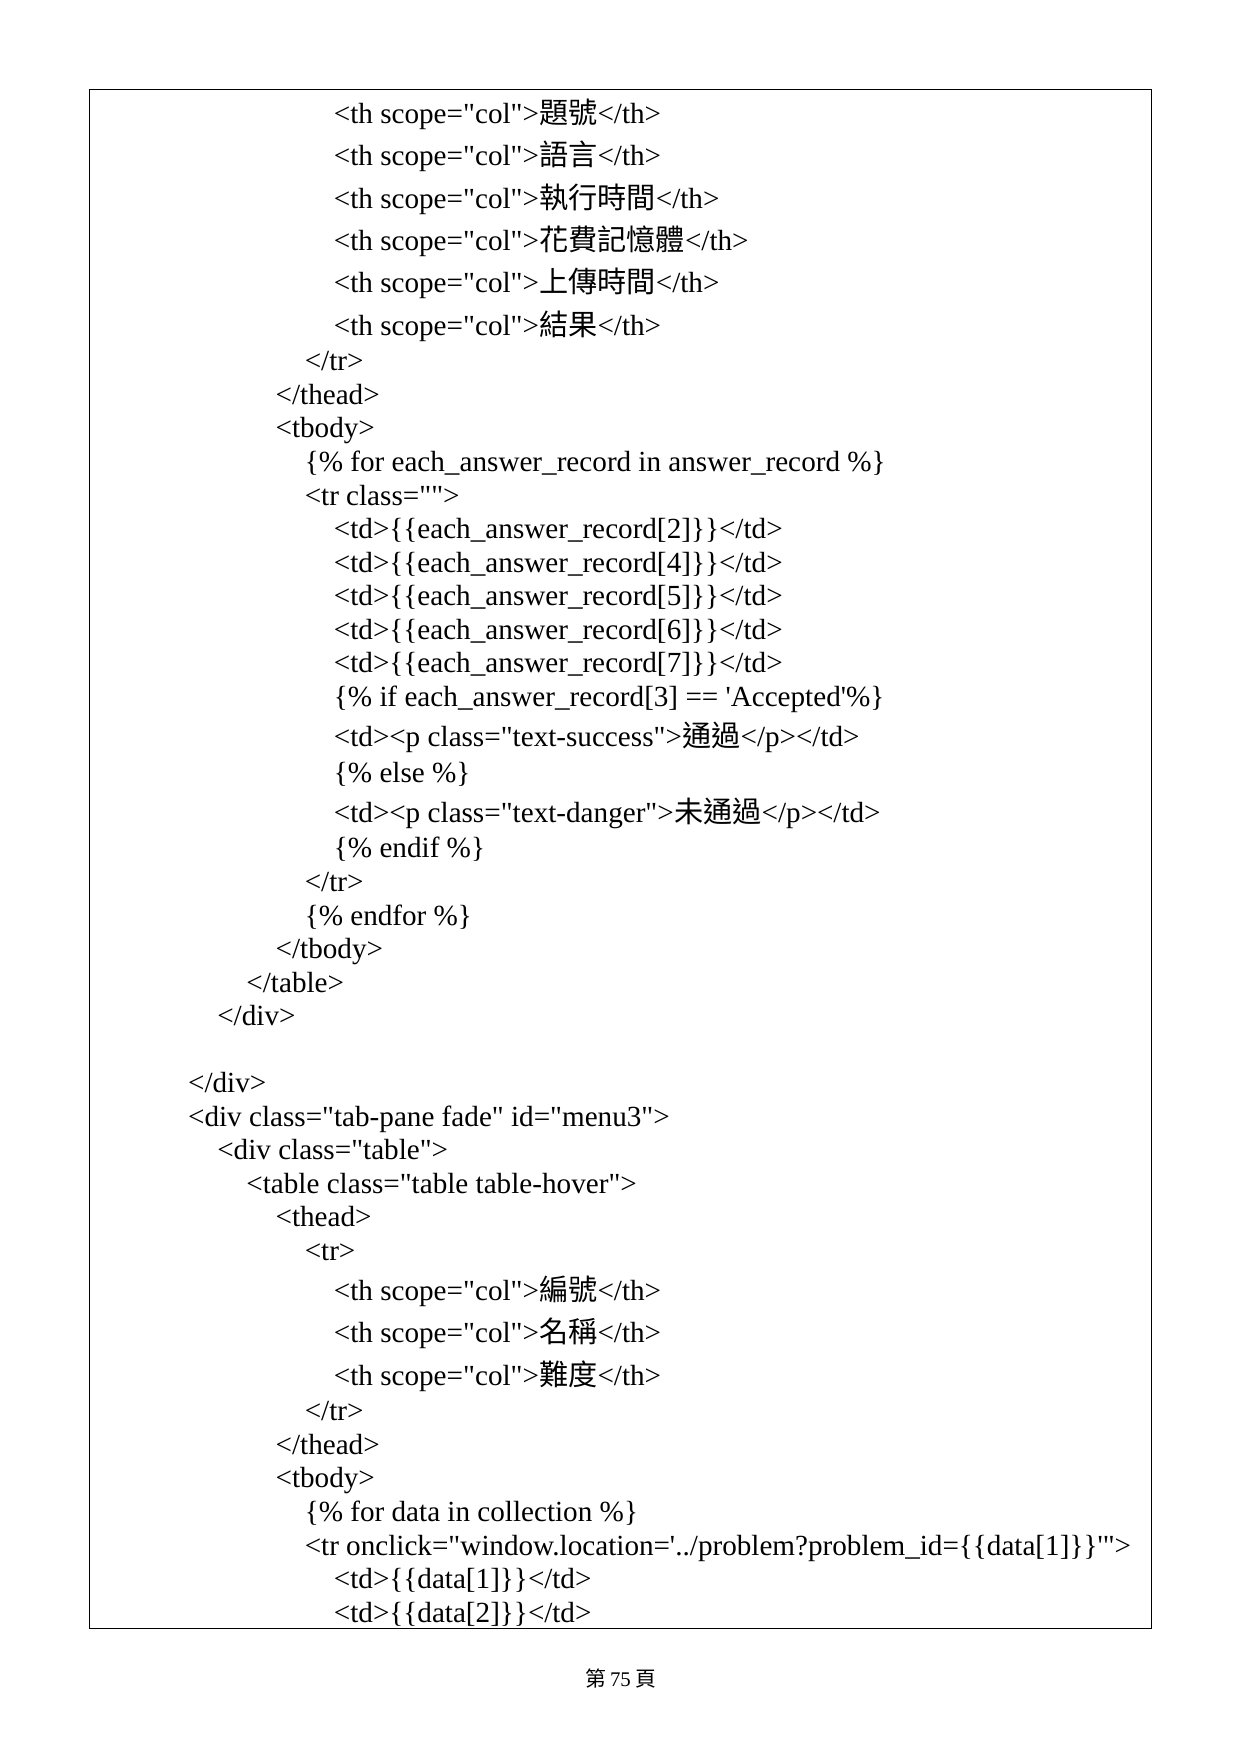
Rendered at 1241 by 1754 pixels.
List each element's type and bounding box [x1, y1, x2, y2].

table_cell [90, 90, 1151, 1628]
